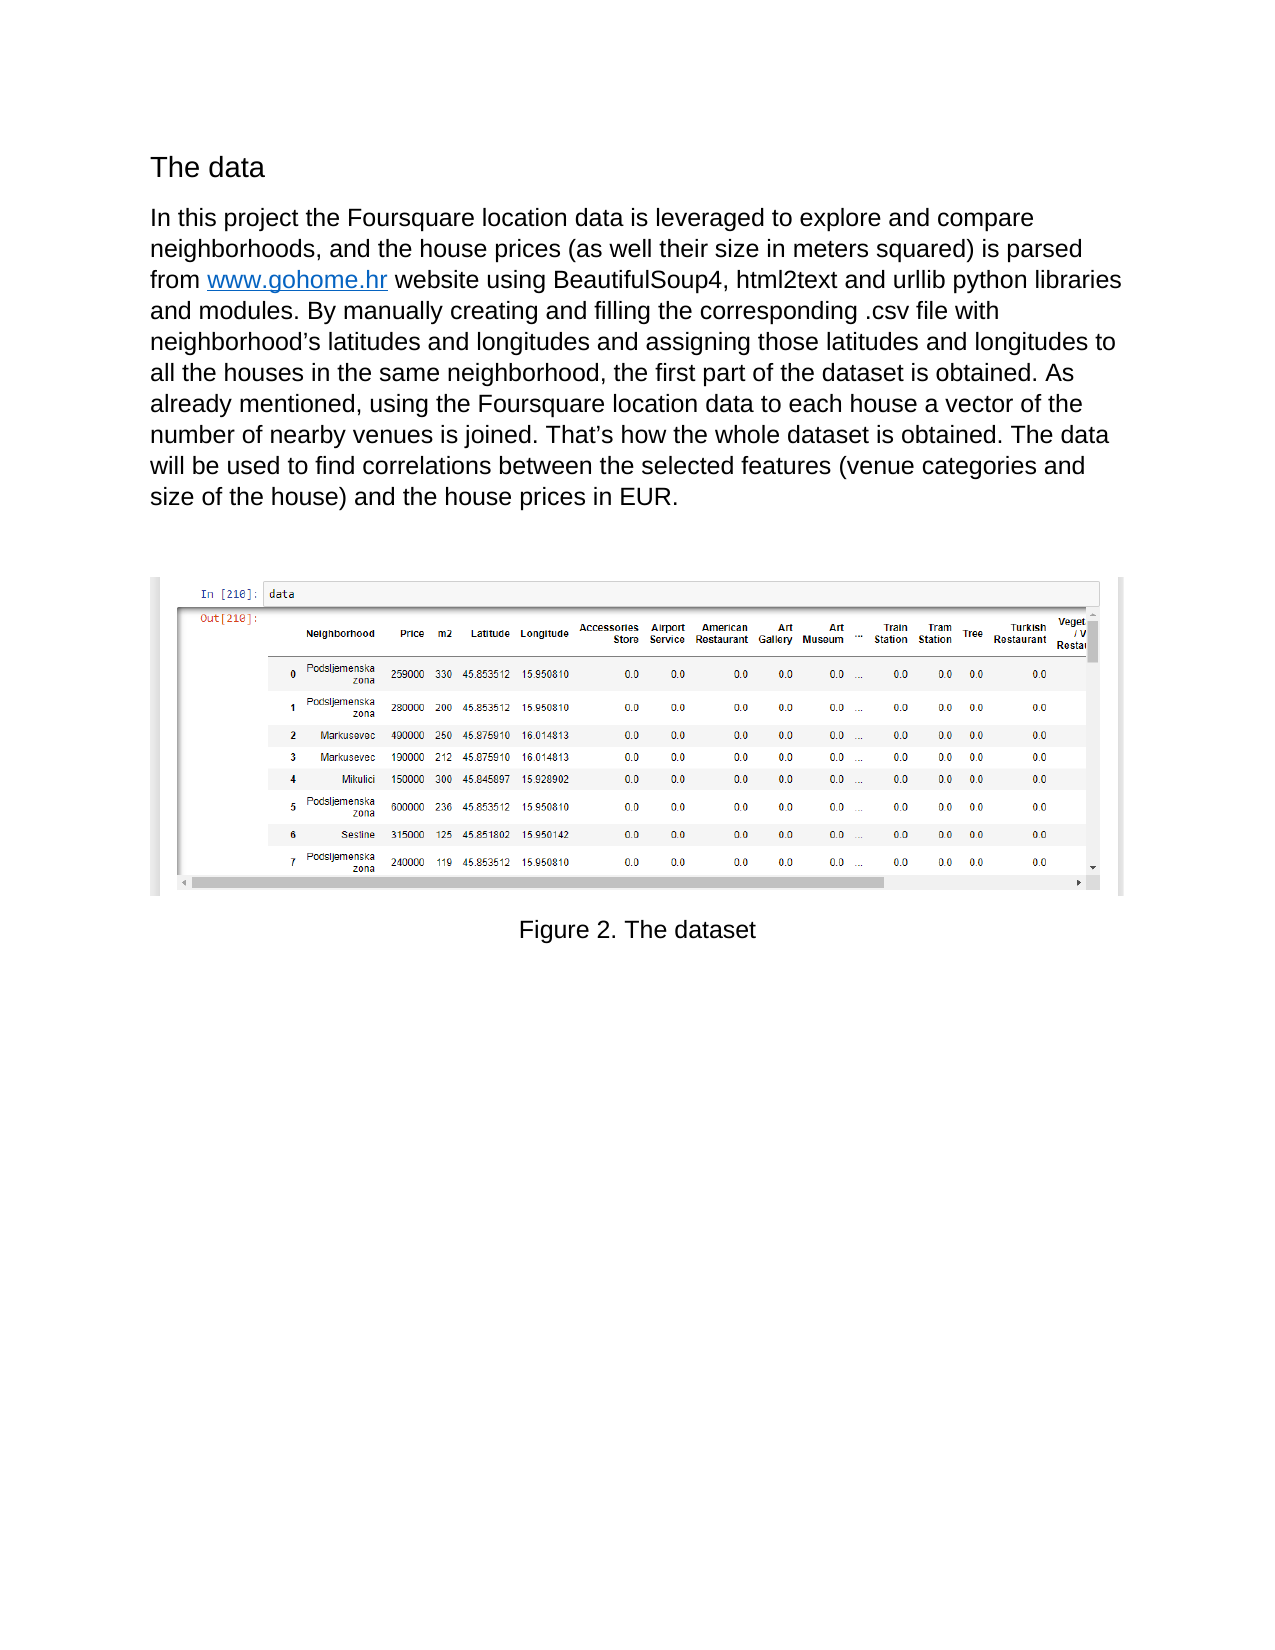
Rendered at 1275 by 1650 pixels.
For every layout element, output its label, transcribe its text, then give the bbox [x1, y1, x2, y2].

text Figure 2. The dataset [150, 915, 1125, 944]
text In this project the Foursquare location data is leveraged to explore and compare neighborhoods, and the house prices (as well their size in meters squared) is parsed from www.gohome.hr website using BeautifulSoup4, html2text and urllib python libraries and modules. By manually creating and filling the corresponding .csv file with neighborhood’s latitudes and longitudes and assigning those latitudes and longitudes to all the houses in the same neighborhood, the first part of the dataset is obtained. As already mentioned, using the Foursquare location data to each house a vector of the number of nearby venues is joined. That’s how the whole dataset is obtained. The data will be used to find correlations between the selected features (venue categories and size of the house) and the house prices in EUR. [150, 203, 1125, 511]
picture [150, 577, 1124, 896]
text The data [150, 150, 1125, 183]
